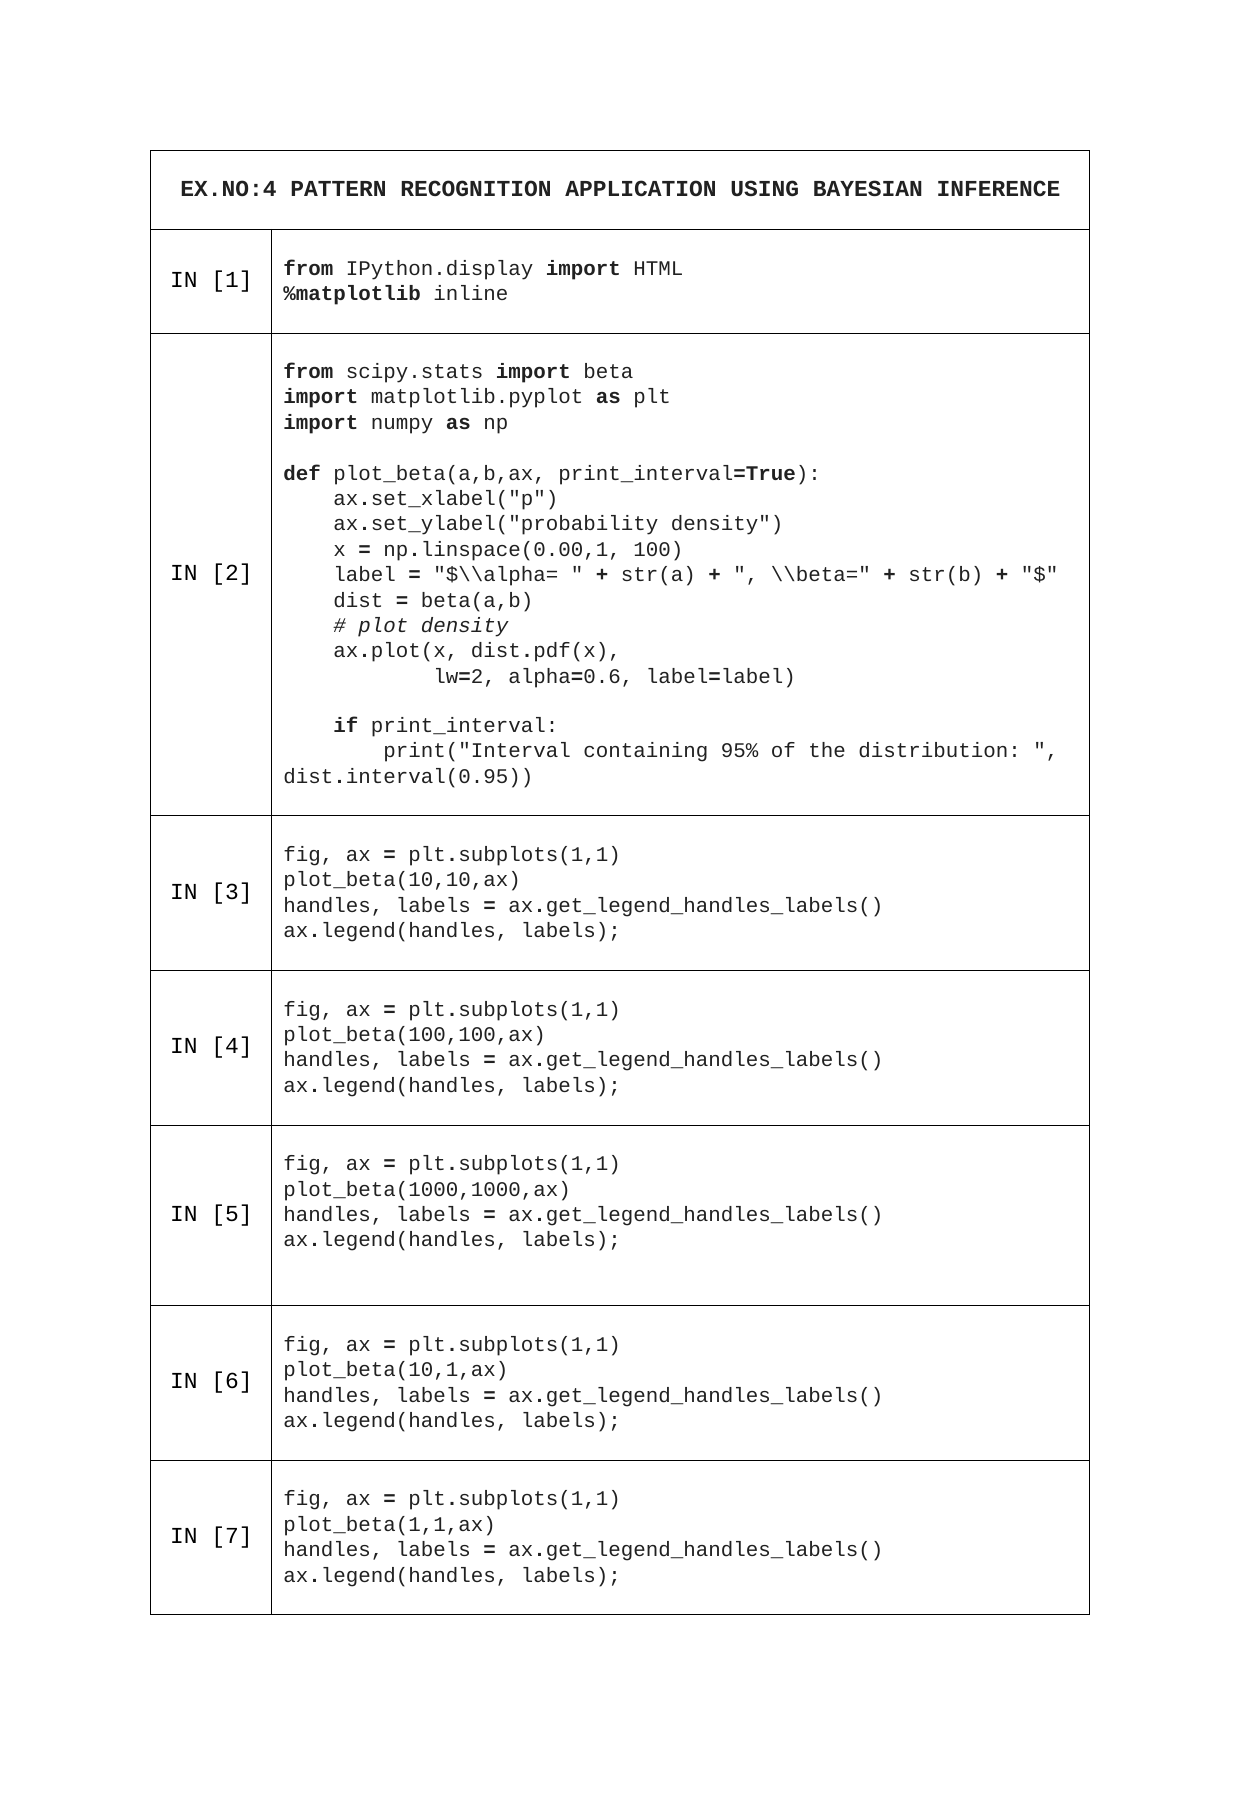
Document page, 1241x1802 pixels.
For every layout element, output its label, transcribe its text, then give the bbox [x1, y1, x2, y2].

table_cell IN [4] [151, 971, 271, 1124]
table_cell fig, ax = plt.subplots(1,1) plot_beta(10,10,ax) handles, labels = ax.get_legend_handles_labels() ax.legend(handles, labels); [272, 816, 1089, 970]
table_cell fig, ax = plt.subplots(1,1) plot_beta(10,1,ax) handles, labels = ax.get_legend_handles_labels() ax.legend(handles, labels); [272, 1306, 1089, 1459]
table_cell IN [1] [151, 230, 271, 333]
table_cell IN [7] [151, 1461, 271, 1614]
table_cell fig, ax = plt.subplots(1,1) plot_beta(1,1,ax) handles, labels = ax.get_legend_handles_labels() ax.legend(handles, labels); [272, 1461, 1089, 1614]
table_cell from scipy.stats import beta import matplotlib.pyplot as plt import numpy as np def plot_beta(a,b,ax, print_interval=True): ax.set_xlabel("p") ax.set_ylabel("probability density") x = np.linspace(0.00,1, 100) label = "$\\alpha= " + str(a) + ", \\beta=" + str(b) + "$" dist = beta(a,b) # plot density ax.plot(x, dist.pdf(x), lw=2, alpha=0.6, label=label) if print_interval: print("Interval containing 95% of the distribution: ", dist.interval(0.95)) [272, 334, 1089, 815]
table_cell fig, ax = plt.subplots(1,1) plot_beta(1000,1000,ax) handles, labels = ax.get_legend_handles_labels() ax.legend(handles, labels); [272, 1126, 1089, 1305]
table_header EX.NO:4 PATTERN RECOGNITION APPLICATION USING BAYESIAN INFERENCE [151, 151, 1089, 229]
table_cell fig, ax = plt.subplots(1,1) plot_beta(100,100,ax) handles, labels = ax.get_legend_handles_labels() ax.legend(handles, labels); [272, 971, 1089, 1124]
table_cell IN [5] [151, 1126, 271, 1305]
table_cell IN [2] [151, 334, 271, 815]
table_cell IN [3] [151, 816, 271, 970]
table_cell IN [6] [151, 1306, 271, 1459]
table_cell from IPython.display import HTML %matplotlib inline [272, 230, 1089, 333]
